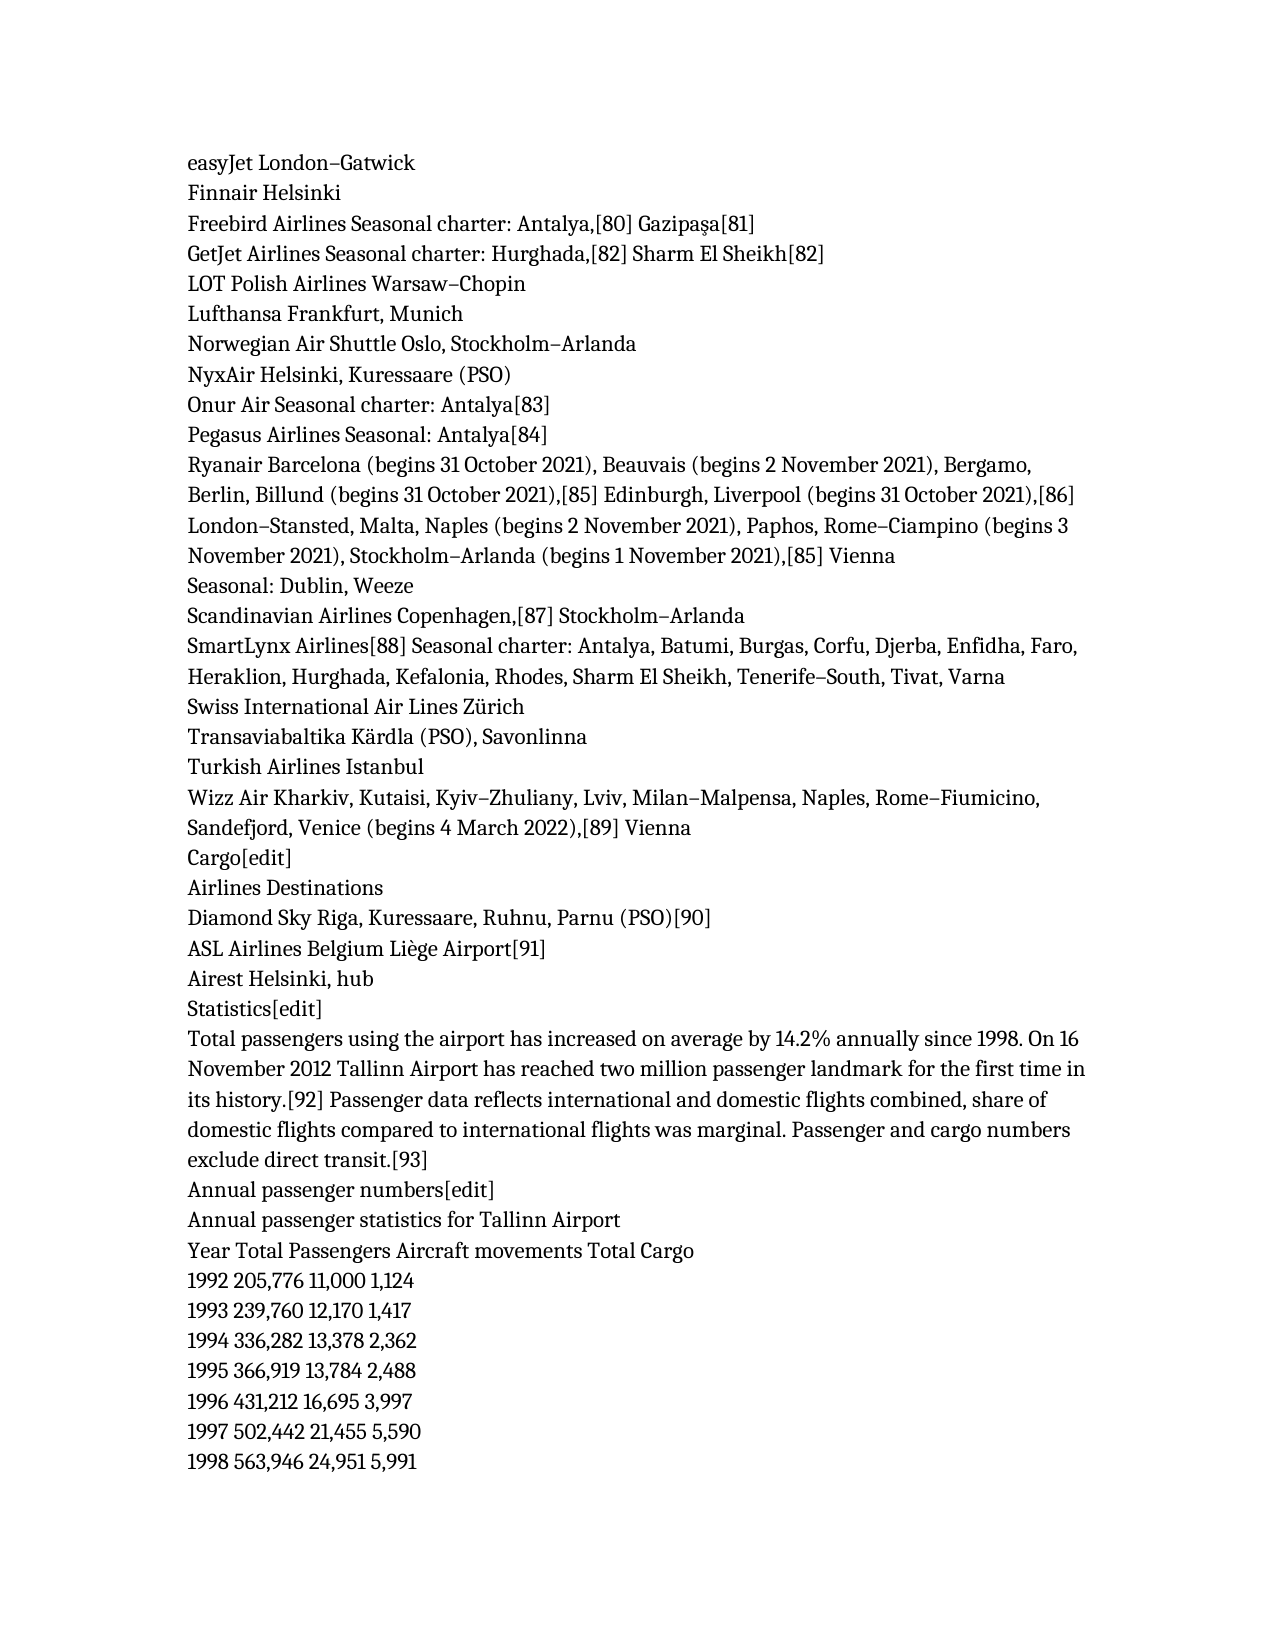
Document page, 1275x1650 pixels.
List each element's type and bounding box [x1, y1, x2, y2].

text [187, 150, 1087, 1475]
